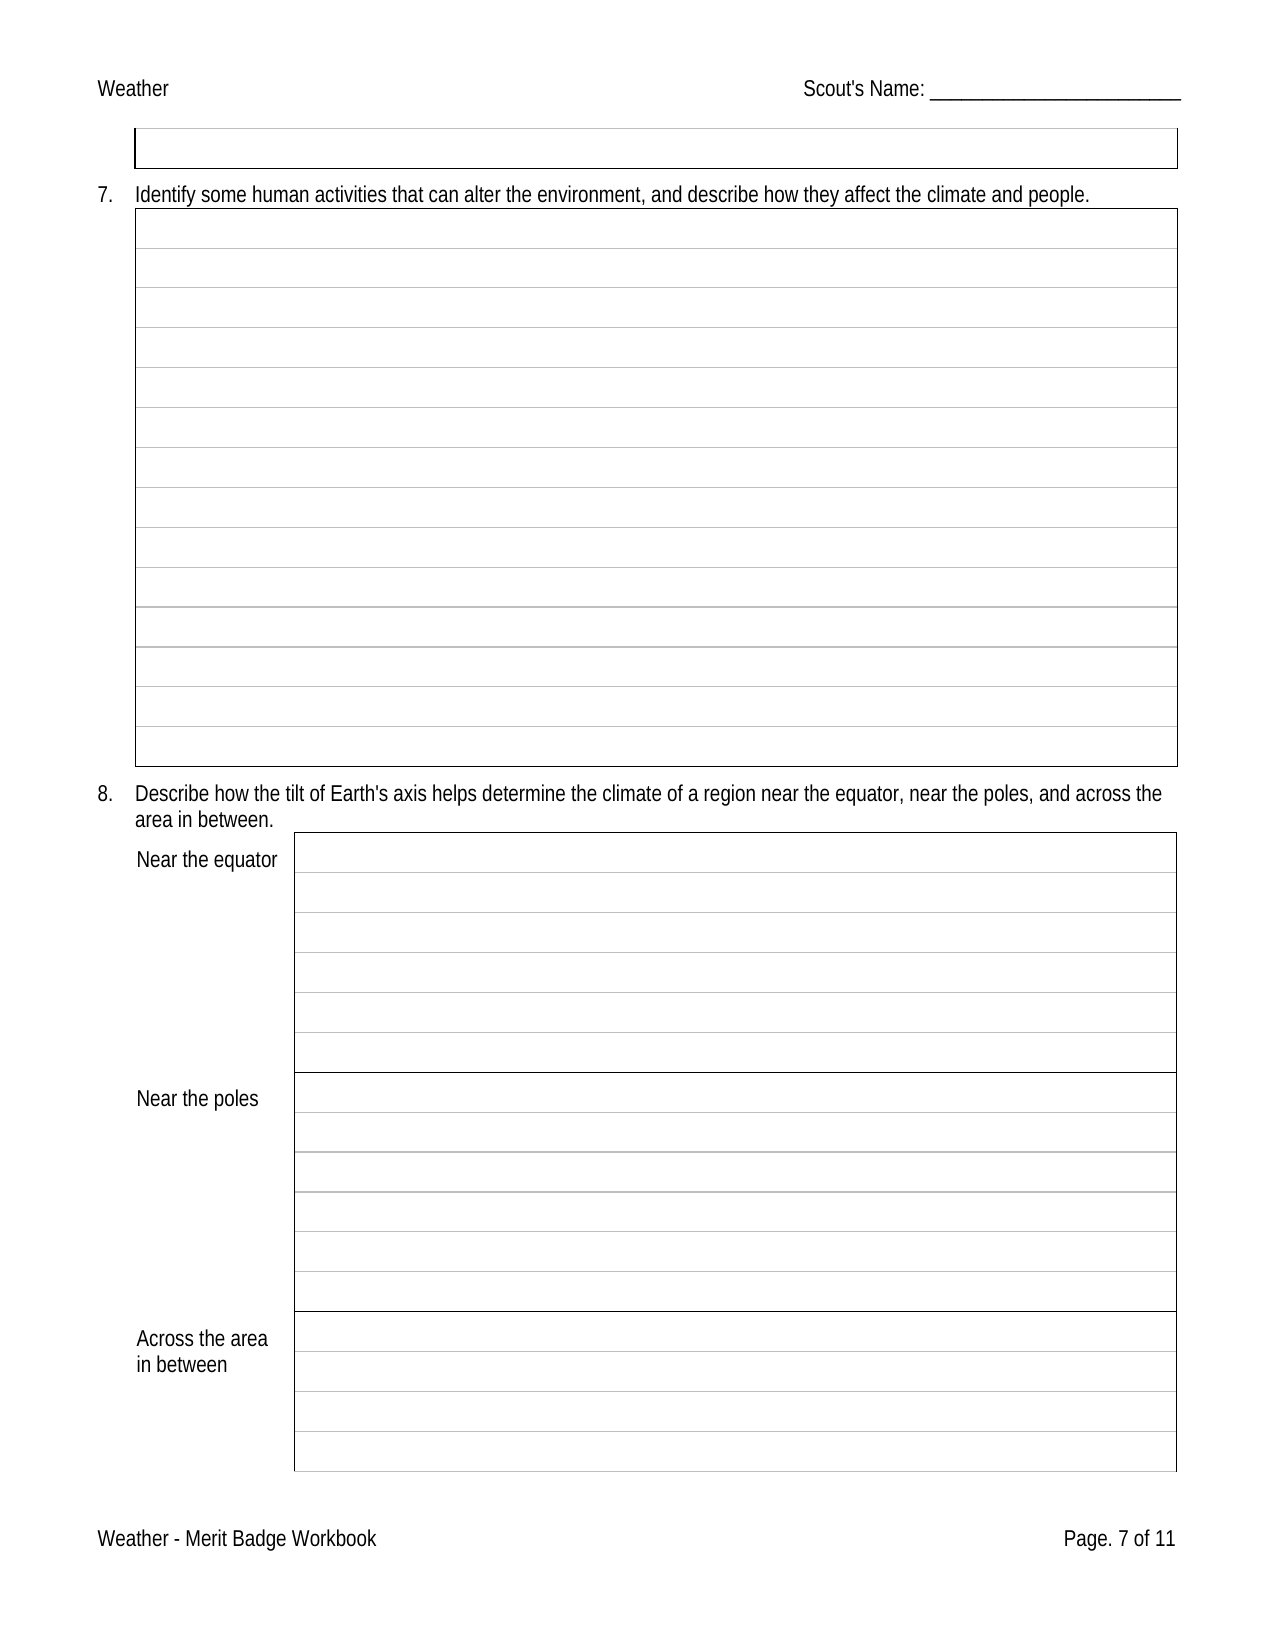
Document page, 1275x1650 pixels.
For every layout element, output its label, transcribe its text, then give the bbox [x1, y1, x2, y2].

table_cell [136, 408, 1177, 447]
table_cell [295, 1312, 1176, 1351]
table_cell [136, 249, 1177, 287]
table_cell [295, 1153, 1176, 1191]
table_cell [295, 993, 1176, 1032]
table_cell Near the poles [125, 1072, 294, 1311]
table_cell [295, 1073, 1176, 1112]
table_cell [136, 608, 1177, 646]
table_cell [295, 1352, 1176, 1391]
table_cell [295, 873, 1176, 912]
table_cell [136, 129, 1177, 168]
table_header Near the equator [125, 832, 294, 1072]
table_cell [295, 913, 1176, 952]
table_cell [136, 488, 1177, 527]
table_cell [136, 328, 1177, 367]
table_cell [295, 1113, 1176, 1151]
table_cell [295, 1392, 1176, 1431]
table_cell [136, 528, 1177, 567]
table_header [136, 209, 1177, 247]
table_cell [295, 1432, 1176, 1471]
table_cell [295, 1272, 1176, 1311]
table_cell [136, 727, 1177, 766]
table_cell [295, 953, 1176, 992]
table_cell [136, 568, 1177, 606]
table_cell [295, 1232, 1176, 1271]
table_cell [295, 1033, 1176, 1072]
table_cell [295, 1193, 1176, 1231]
text 8. Describe how the tilt of Earth's axis helps determine the climate of a region near the equator, near the poles, and across the area in between. [97, 779, 1177, 832]
table_cell [136, 448, 1177, 487]
table_cell [136, 687, 1177, 726]
table_cell [136, 288, 1177, 327]
table_cell Across the area in between [125, 1311, 294, 1471]
table_header [295, 833, 1176, 872]
text 7. Identify some human activities that can alter the environment, and describe how they affect the climate and people. [97, 181, 1177, 207]
table_cell [136, 648, 1177, 686]
table_cell [136, 368, 1177, 407]
